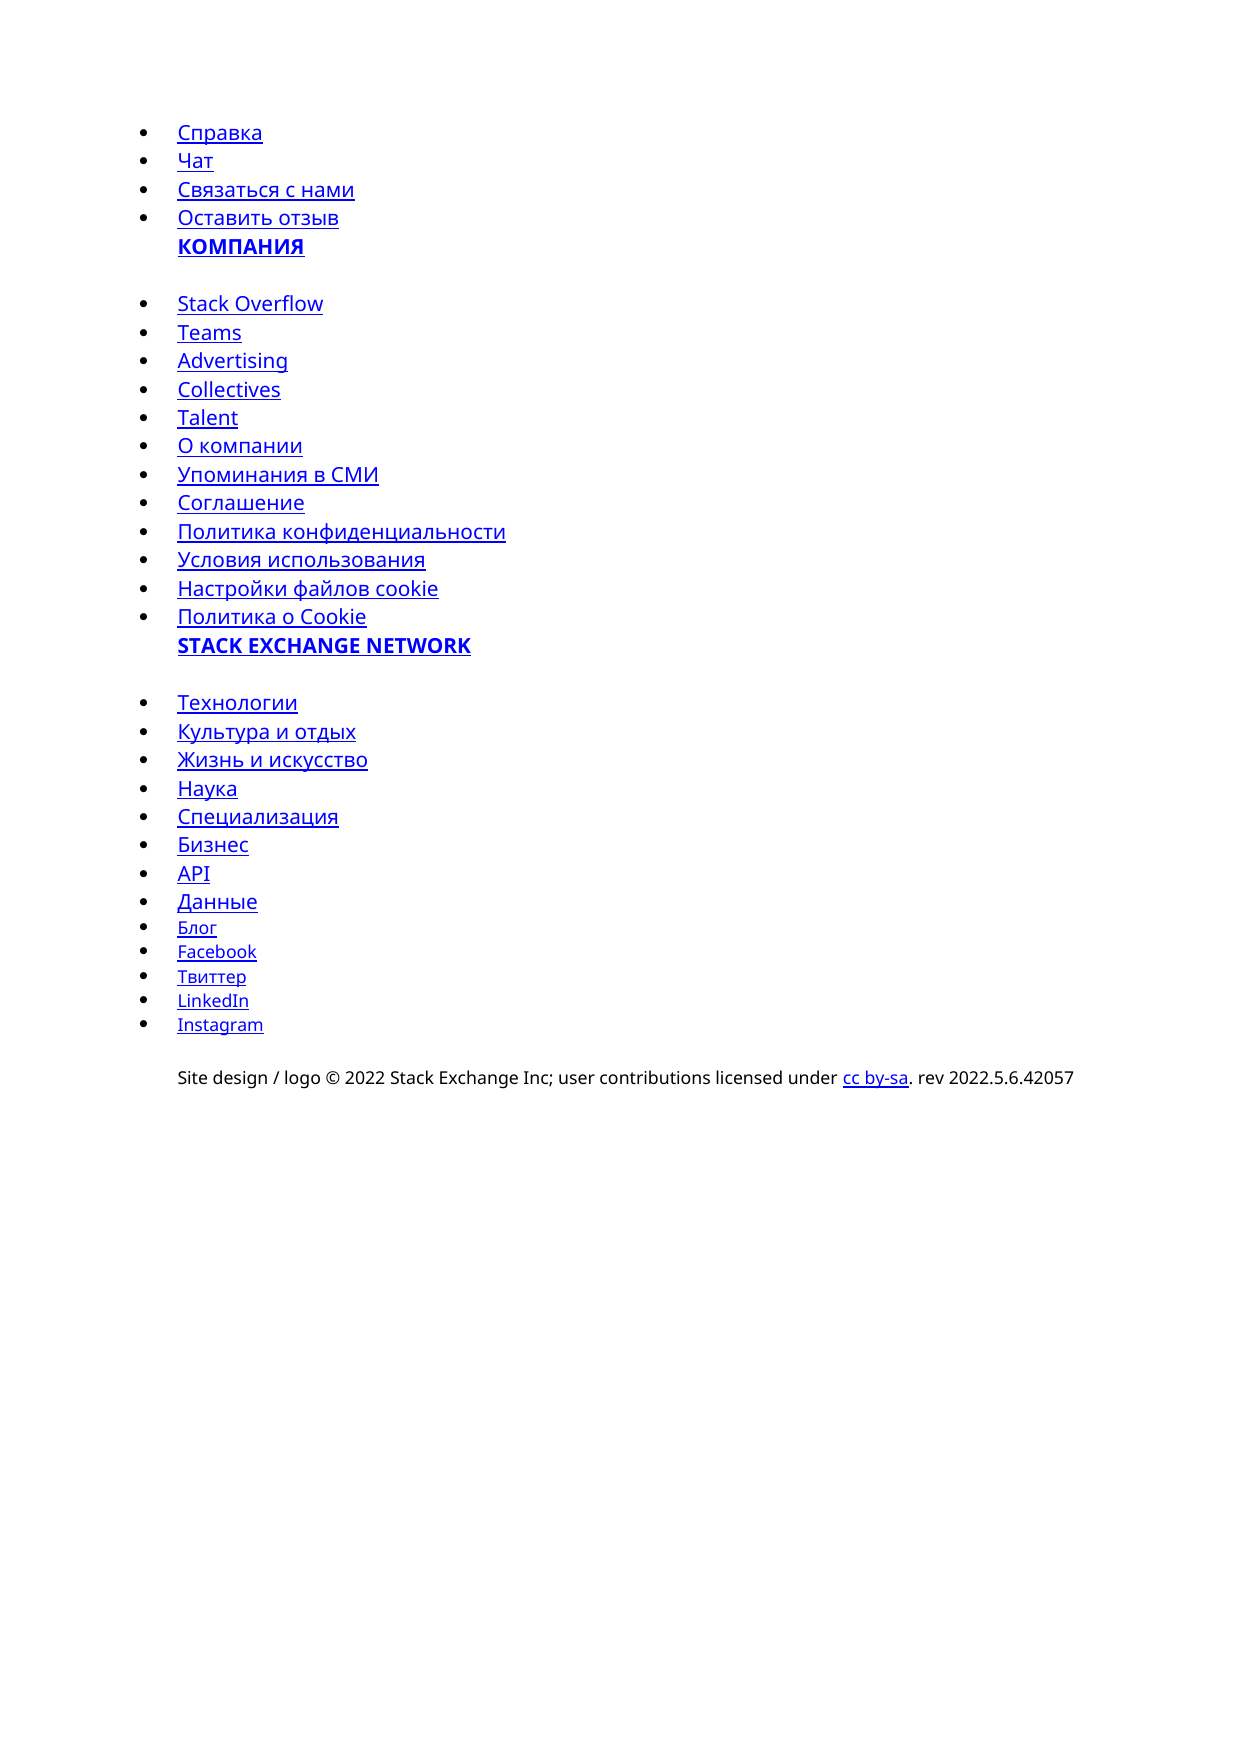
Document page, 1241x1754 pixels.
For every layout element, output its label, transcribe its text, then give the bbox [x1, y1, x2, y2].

list Справка [140, 118, 1152, 147]
list Культура и отдых [140, 717, 1152, 745]
list Твиттер [140, 964, 1152, 988]
list Talent [140, 403, 1152, 432]
text STACK EXCHANGE NETWORK [177, 631, 1152, 659]
list Наука [140, 774, 1152, 802]
list Жизнь и искусство [140, 745, 1152, 774]
list Политика конфиденциальности [140, 517, 1152, 545]
list Facebook [140, 940, 1152, 964]
list Технологии [140, 688, 1152, 717]
list Advertising [140, 346, 1152, 375]
list Настройки файлов cookie [140, 574, 1152, 602]
list Оставить отзыв [140, 203, 1152, 232]
list API [140, 859, 1152, 887]
list Упоминания в СМИ [140, 460, 1152, 488]
list Связаться с нами [140, 175, 1152, 203]
list Instagram [140, 1012, 1152, 1037]
list Бизнес [140, 831, 1152, 859]
text Site design / logo © 2022 Stack Exchange Inc; user contributions licensed under cc by-sa. rev 2022.5.6.42057 [177, 1066, 1152, 1090]
list Данные [140, 887, 1152, 916]
list Условия использования [140, 545, 1152, 574]
list LinkedIn [140, 988, 1152, 1012]
list О компании [140, 432, 1152, 460]
list Stack Overflow [140, 289, 1152, 318]
list Соглашение [140, 488, 1152, 517]
list Teams [140, 318, 1152, 346]
list Специализация [140, 802, 1152, 831]
list Блог [140, 916, 1152, 940]
list Политика о Cookie [140, 602, 1152, 631]
list Collectives [140, 375, 1152, 403]
list Чат [140, 147, 1152, 175]
text КОМПАНИЯ [177, 232, 1152, 260]
